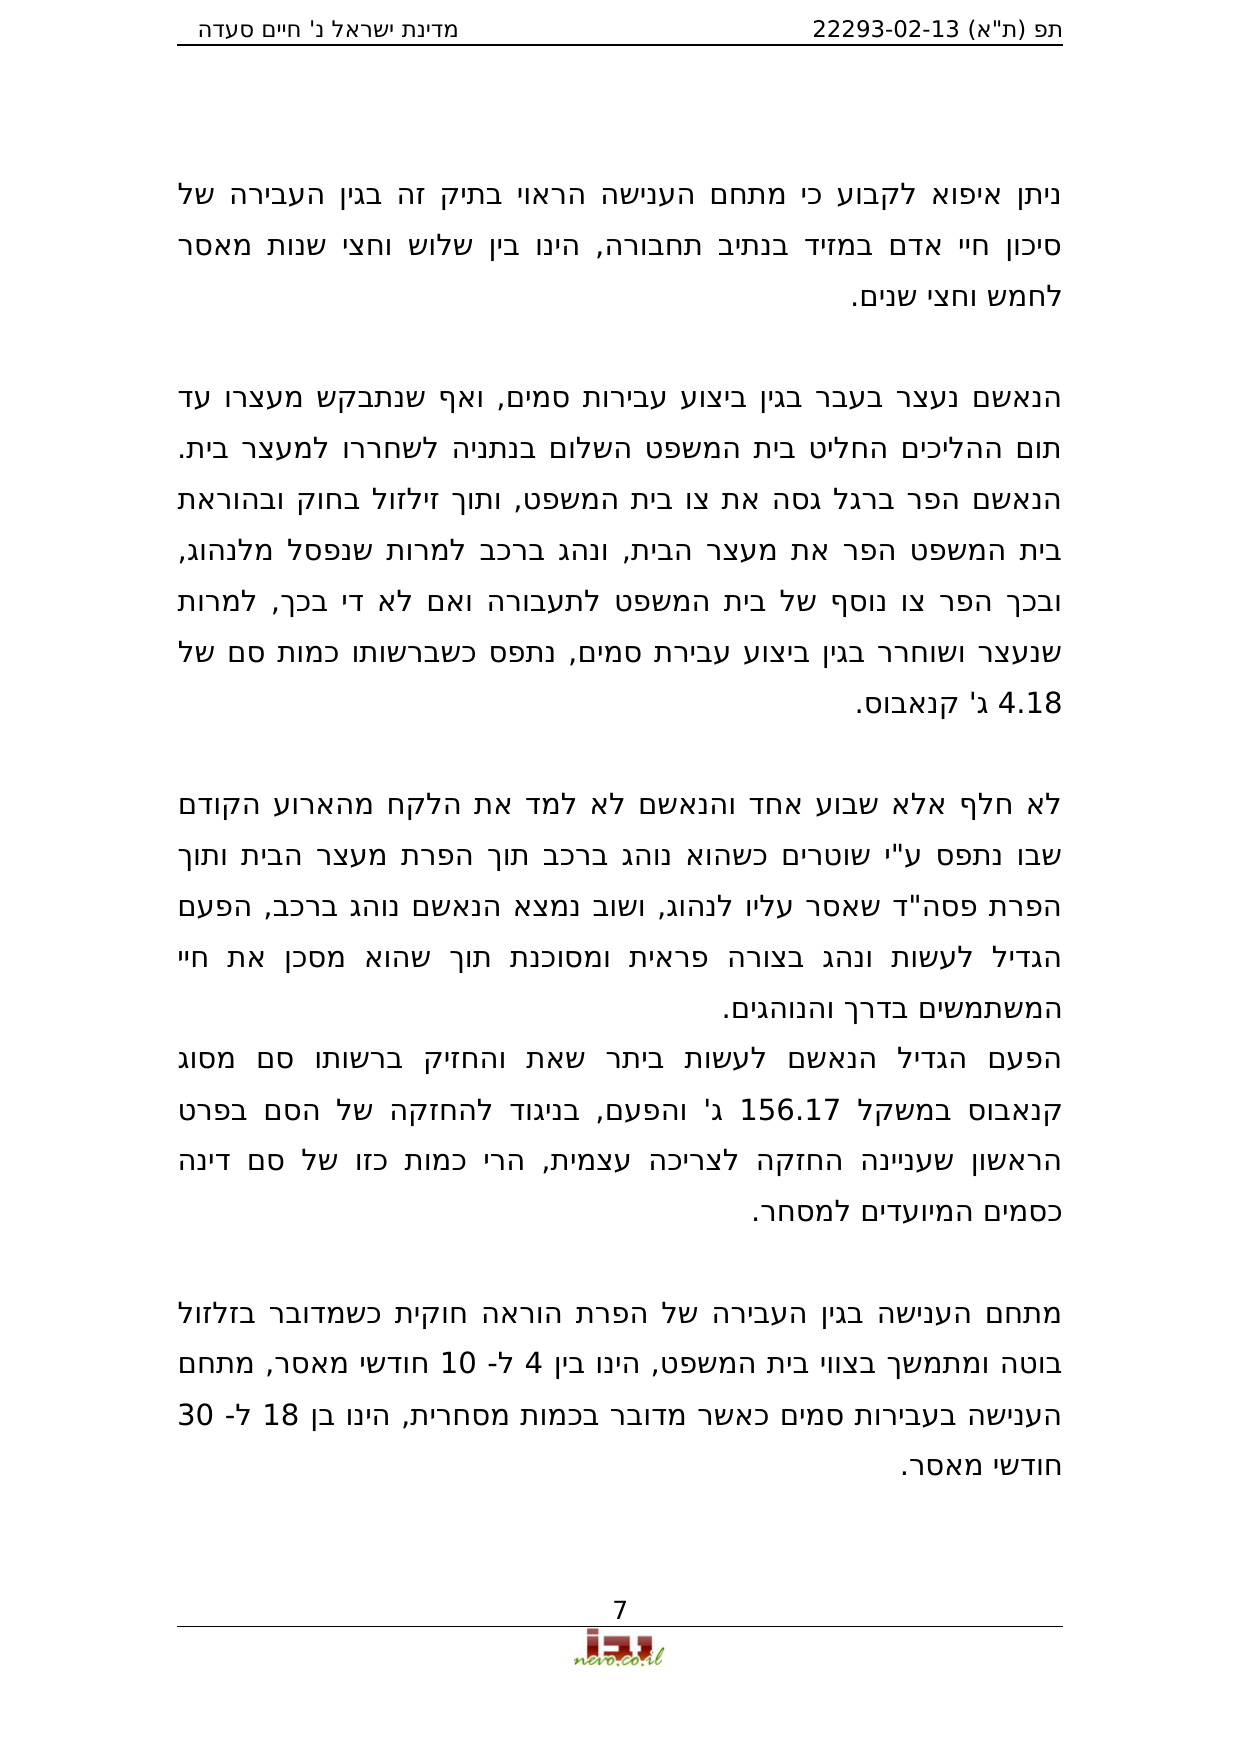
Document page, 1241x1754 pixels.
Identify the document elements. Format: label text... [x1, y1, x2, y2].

text מתחם הענישה בגין העבירה של הפרת הוראה חוקית כשמדובר בזלזול בוטה ומתמשך בצווי בית המשפט, הינו בין 4 ל- 10 חודשי מאסר, מתחם הענישה בעבירות סמים כאשר מדובר בכמות מסחרית, הינו בן 18 ל- 30 חודשי מאסר. [177, 1296, 1063, 1483]
text לא חלף אלא שבוע אחד והנאשם לא למד את הלקח מהארוע הקודם שבו נתפס ע"י שוטרים כשהוא נוהג ברכב תוך הפרת מעצר הבית ותוך הפרת פסה"ד שאסר עליו לנהוג, ושוב נמצא הנאשם נוהג ברכב, הפעם הגדיל לעשות ונהג בצורה פראית ומסוכנת תוך שהוא מסכן את חיי המשתמשים בדרך והנוהגים. [177, 787, 1063, 1025]
text הפעם הגדיל הנאשם לעשות ביתר שאת והחזיק ברשותו סם מסוג קנאבוס במשקל 156.17 ג' והפעם, בניגוד להחזקה של הסם בפרט הראשון שעניינה החזקה לצריכה עצמית, הרי כמות כזו של סם דינה כסמים המיועדים למסחר. [177, 1042, 1063, 1229]
picture [574, 1628, 666, 1667]
text הנאשם נעצר בעבר בגין ביצוע עבירות סמים, ואף שנתבקש מעצרו עד תום ההליכים החליט בית המשפט השלום בנתניה לשחררו למעצר בית. הנאשם הפר ברגל גסה את צו בית המשפט, ותוך זילזול בחוק ובהוראת בית המשפט הפר את מעצר הבית, ונהג ברכב למרות שנפסל מלנהוג, ובכך הפר צו נוסף של בית המשפט לתעבורה ואם לא די בכך, למרות שנעצר ושוחרר בגין ביצוע עבירת סמים, נתפס כשברשותו כמות סם של 4.18 ג' קנאבוס. [177, 380, 1063, 720]
text ניתן איפוא לקבוע כי מתחם הענישה הראוי בתיק זה בגין העבירה של סיכון חיי אדם במזיד בנתיב תחבורה, הינו בין שלוש וחצי שנות מאסר לחמש וחצי שנים. [177, 177, 1063, 313]
